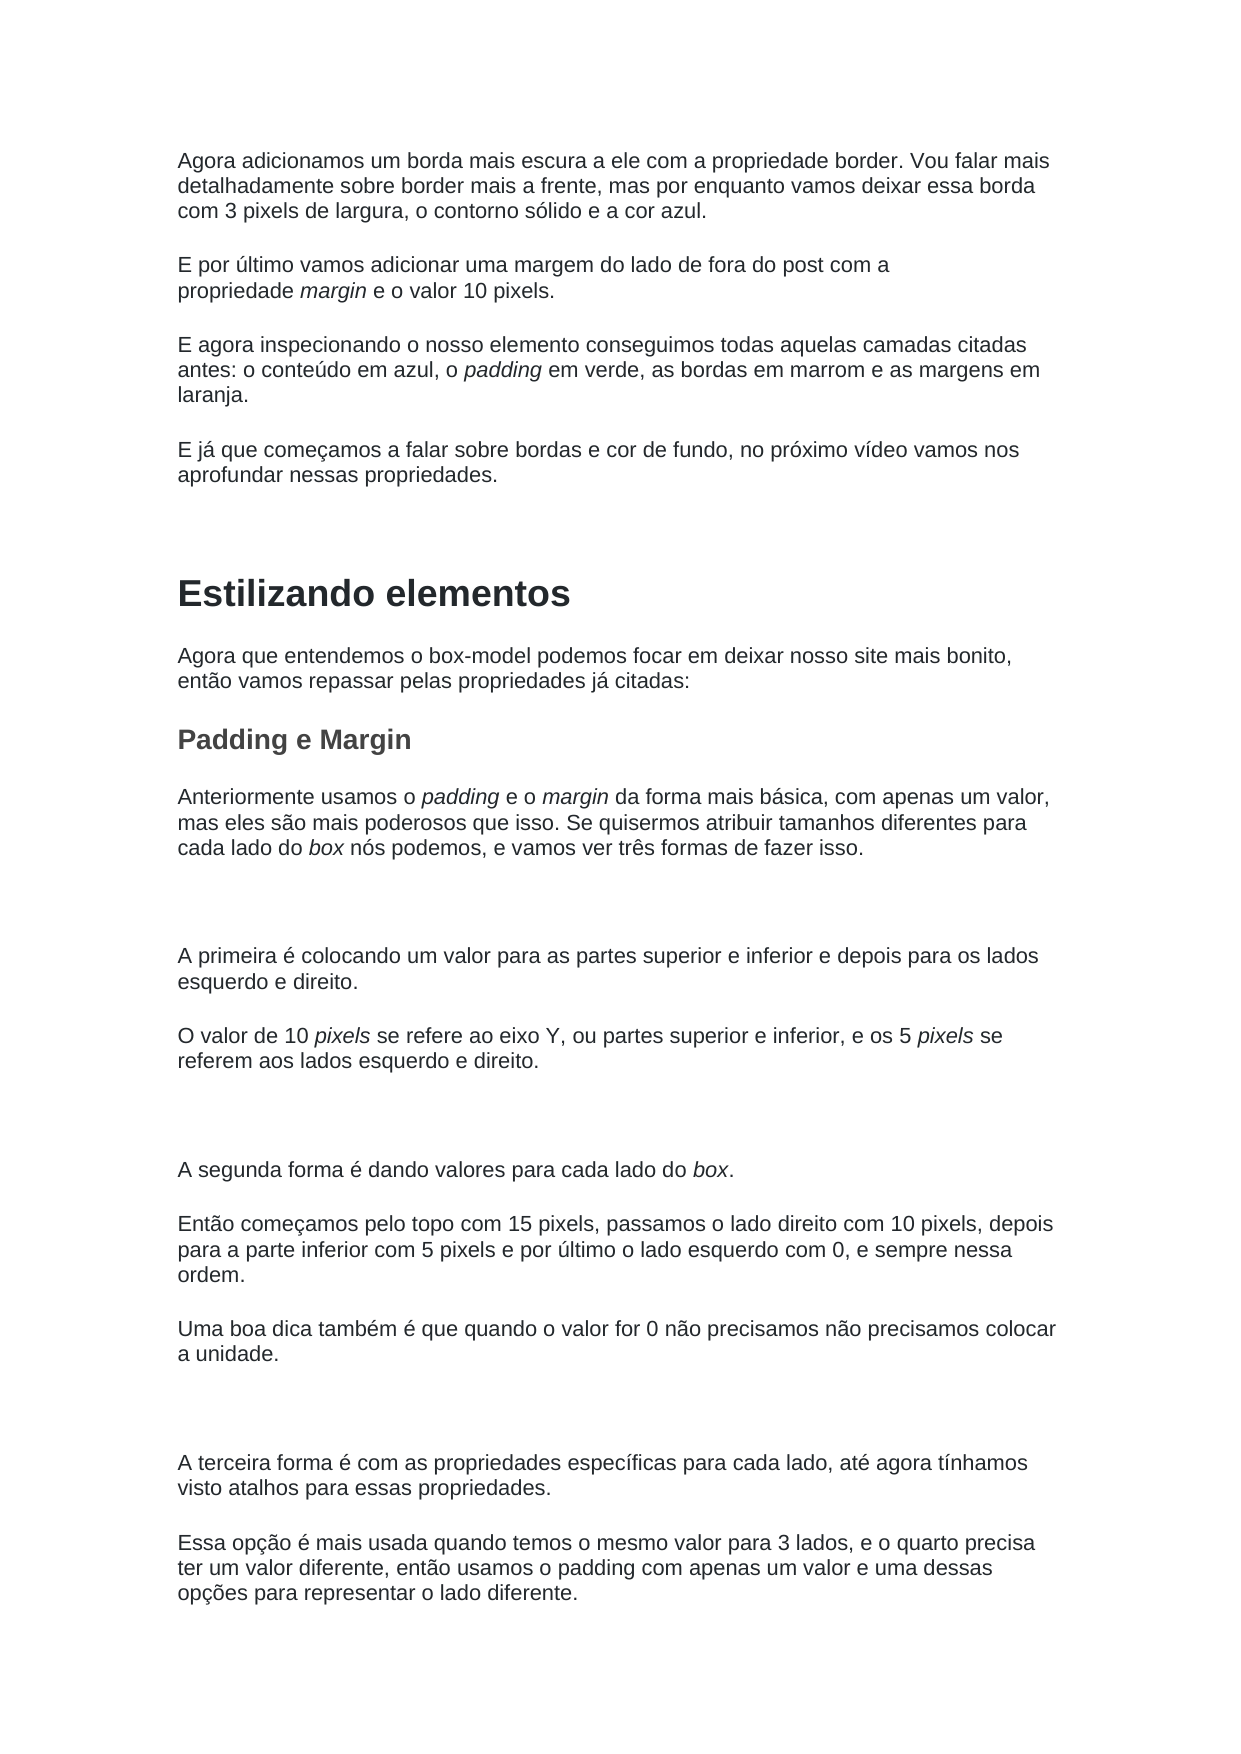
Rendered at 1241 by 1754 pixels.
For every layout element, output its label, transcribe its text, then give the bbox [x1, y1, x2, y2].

text Anteriormente usamos o padding e o margin da forma mais básica, com apenas um valor, mas eles são mais poderosos que isso. Se quisermos atribuir tamanhos diferentes para cada lado do box nós podemos, e vamos ver três formas de fazer isso. [177, 784, 1063, 860]
text Agora que entendemos o box-model podemos focar em deixar nosso site mais bonito, então vamos repassar pelas propriedades já citadas: [177, 643, 1063, 693]
text A segunda forma é dando valores para cada lado do box. [177, 1157, 1063, 1182]
text E agora inspecionando o nosso elemento conseguimos todas aquelas camadas citadas antes: o conteúdo em azul, o padding em verde, as bordas em marrom e as margens em laranja. [177, 332, 1063, 408]
text Uma boa dica também é que quando o valor for 0 não precisamos não precisamos colocar a unidade. [177, 1316, 1063, 1366]
text Então começamos pelo topo com 15 pixels, passamos o lado direito com 10 pixels, depois para a parte inferior com 5 pixels e por último o lado esquerdo com 0, e sempre nessa ordem. [177, 1211, 1063, 1287]
text O valor de 10 pixels se refere ao eixo Y, ou partes superior e inferior, e os 5 pixels se referem aos lados esquerdo e direito. [177, 1023, 1063, 1073]
text E já que começamos a falar sobre bordas e cor de fundo, no próximo vídeo vamos nos aprofundar nessas propriedades. [177, 437, 1063, 487]
text A primeira é colocando um valor para as partes superior e inferior e depois para os lados esquerdo e direito. [177, 943, 1063, 994]
text E por último vamos adicionar uma margem do lado de fora do post com a propriedade margin e o valor 10 pixels. [177, 252, 1063, 303]
text Essa opção é mais usada quando temos o mesmo valor para 3 lados, e o quarto precisa ter um valor diferente, então usamos o padding com apenas um valor e uma dessas opções para representar o lado diferente. [177, 1529, 1063, 1605]
text A terceira forma é com as propriedades específicas para cada lado, até agora tínhamos visto atalhos para essas propriedades. [177, 1450, 1063, 1500]
text Estilizando elementos [177, 571, 1063, 614]
text Agora adicionamos um borda mais escura a ele com a propriedade border. Vou falar mais detalhadamente sobre border mais a frente, mas por enquanto vamos deixar essa borda com 3 pixels de largura, o contorno sólido e a cor azul. [177, 148, 1063, 223]
text Padding e Margin [177, 723, 1063, 755]
